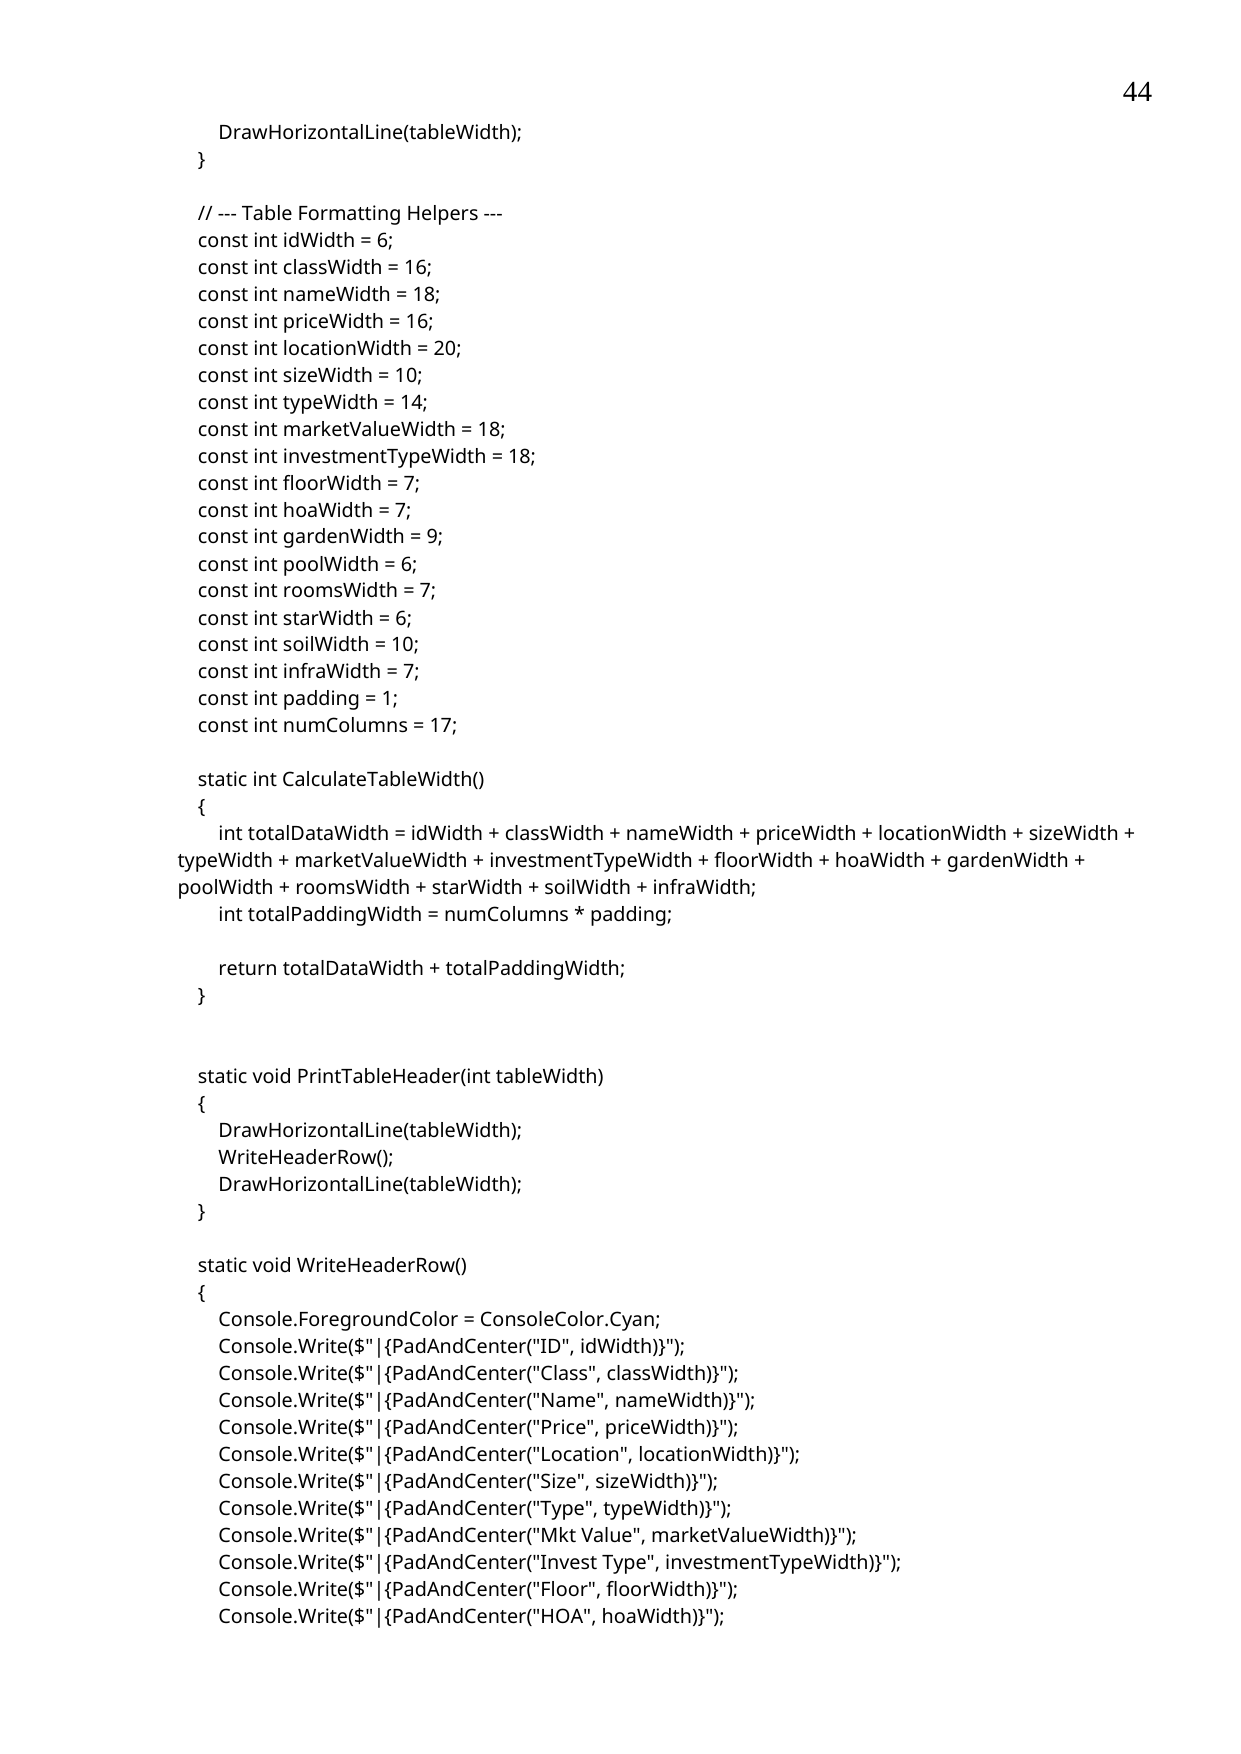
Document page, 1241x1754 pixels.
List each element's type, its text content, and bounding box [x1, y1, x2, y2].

text { [177, 1089, 1152, 1116]
text Console.Write($"|{PadAndCenter("Class", classWidth)}"); [177, 1359, 1152, 1386]
text const int marketValueWidth = 18; [177, 415, 1152, 442]
text Console.Write($"|{PadAndCenter("Name", nameWidth)}"); [177, 1386, 1152, 1413]
text const int gardenWidth = 9; [177, 523, 1152, 550]
text const int typeWidth = 14; [177, 388, 1152, 415]
text const int soilWidth = 10; [177, 631, 1152, 658]
text const int hoaWidth = 7; [177, 496, 1152, 523]
text const int infraWidth = 7; [177, 658, 1152, 685]
text DrawHorizontalLine(tableWidth); [177, 1170, 1152, 1197]
text Console.Write($"|{PadAndCenter("Type", typeWidth)}"); [177, 1494, 1152, 1521]
text { [177, 793, 1152, 819]
text const int priceWidth = 16; [177, 307, 1152, 334]
text Console.ForegroundColor = ConsoleColor.Cyan; [177, 1305, 1152, 1332]
text static void PrintTableHeader(int tableWidth) [177, 1062, 1152, 1089]
text const int numColumns = 17; [177, 712, 1152, 739]
text const int investmentTypeWidth = 18; [177, 442, 1152, 469]
text const int floorWidth = 7; [177, 469, 1152, 496]
text DrawHorizontalLine(tableWidth); [177, 118, 1152, 145]
text // --- Table Formatting Helpers --- [177, 199, 1152, 226]
text int totalDataWidth = idWidth + classWidth + nameWidth + priceWidth + locationWidth + sizeWidth + typeWidth + marketValueWidth + investmentTypeWidth + floorWidth + hoaWidth + gardenWidth + poolWidth + roomsWidth + starWidth + soilWidth + infraWidth; [177, 819, 1152, 901]
text const int classWidth = 16; [177, 253, 1152, 280]
text DrawHorizontalLine(tableWidth); [177, 1116, 1152, 1143]
text } [177, 1197, 1152, 1224]
text Console.Write($"|{PadAndCenter("Invest Type", investmentTypeWidth)}"); [177, 1548, 1152, 1575]
text Console.Write($"|{PadAndCenter("ID", idWidth)}"); [177, 1332, 1152, 1359]
text Console.Write($"|{PadAndCenter("Floor", floorWidth)}"); [177, 1575, 1152, 1602]
text static void WriteHeaderRow() [177, 1251, 1152, 1278]
text Console.Write($"|{PadAndCenter("Size", sizeWidth)}"); [177, 1467, 1152, 1494]
text const int sizeWidth = 10; [177, 361, 1152, 388]
text } [177, 145, 1152, 172]
text Console.Write($"|{PadAndCenter("HOA", hoaWidth)}"); [177, 1602, 1152, 1629]
text static int CalculateTableWidth() [177, 766, 1152, 793]
text Console.Write($"|{PadAndCenter("Price", priceWidth)}"); [177, 1413, 1152, 1440]
text const int padding = 1; [177, 685, 1152, 712]
text const int starWidth = 6; [177, 604, 1152, 631]
text const int roomsWidth = 7; [177, 577, 1152, 604]
text const int locationWidth = 20; [177, 334, 1152, 361]
text Console.Write($"|{PadAndCenter("Location", locationWidth)}"); [177, 1440, 1152, 1467]
text } [177, 981, 1152, 1008]
text int totalPaddingWidth = numColumns * padding; [177, 901, 1152, 927]
text const int idWidth = 6; [177, 226, 1152, 253]
text const int nameWidth = 18; [177, 280, 1152, 307]
text WriteHeaderRow(); [177, 1143, 1152, 1170]
text Console.Write($"|{PadAndCenter("Mkt Value", marketValueWidth)}"); [177, 1521, 1152, 1548]
text const int poolWidth = 6; [177, 550, 1152, 577]
text { [177, 1278, 1152, 1305]
text return totalDataWidth + totalPaddingWidth; [177, 954, 1152, 981]
